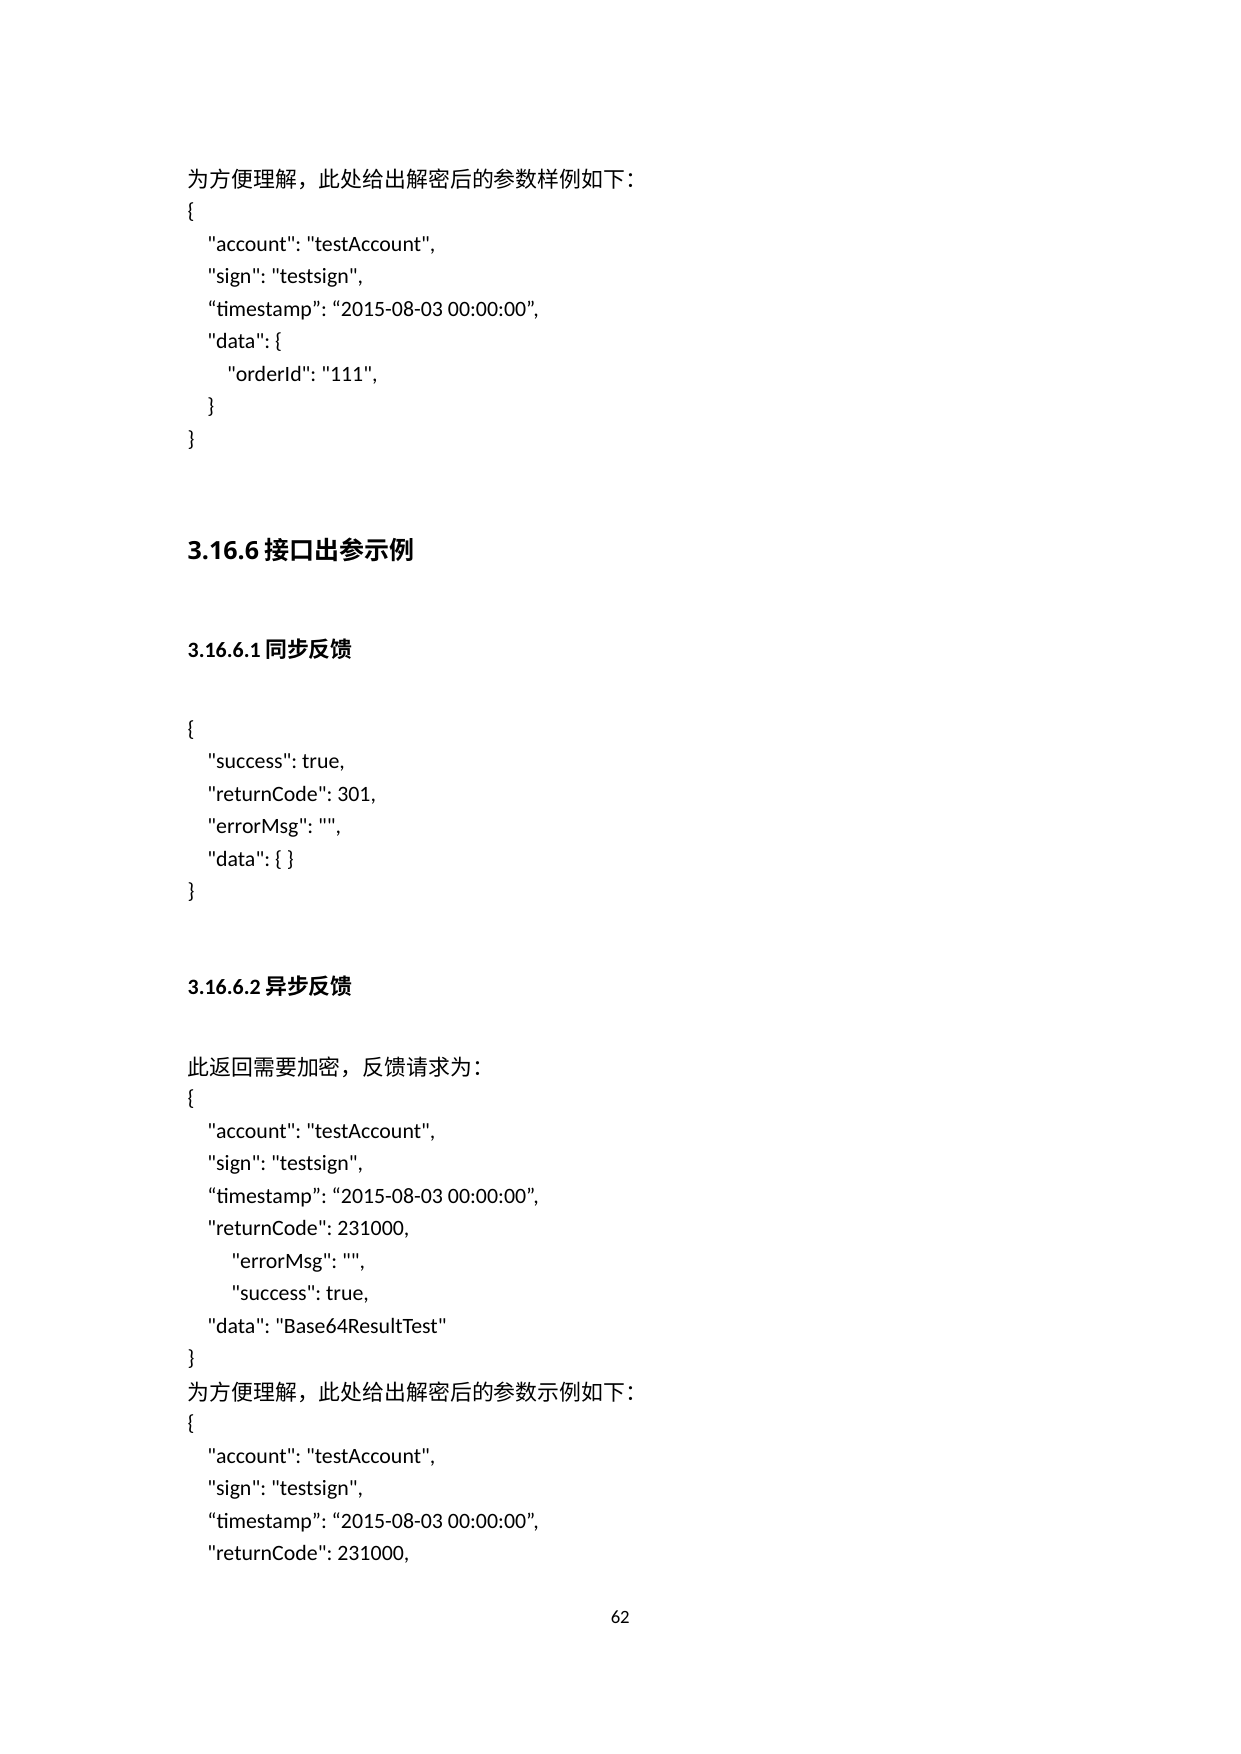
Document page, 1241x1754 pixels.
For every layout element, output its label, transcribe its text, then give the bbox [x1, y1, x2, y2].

text “timestamp”: “2015-08-03 00:00:00”, [187, 292, 1053, 324]
text “timestamp”: “2015-08-03 00:00:00”, [187, 1179, 1053, 1212]
text “timestamp”: “2015-08-03 00:00:00”, [187, 1504, 1053, 1537]
text "data": { [187, 324, 1053, 357]
text { [187, 1407, 1053, 1439]
text 为方便理解，此处给出解密后的参数样例如下： [187, 162, 1053, 194]
text 3.16.6.2异步反馈 [187, 969, 1053, 1001]
text 3.16.6接口出参示例 [187, 516, 1053, 581]
text "success": true, [187, 1277, 1053, 1309]
text "sign": "testsign", [187, 259, 1053, 292]
text "returnCode": 231000, [187, 1537, 1053, 1569]
text "sign": "testsign", [187, 1147, 1053, 1179]
text 3.16.6.1同步反馈 [187, 632, 1053, 664]
text "account": "testAccount", [187, 1114, 1053, 1147]
text "sign": "testsign", [187, 1472, 1053, 1504]
text "orderId": "111", [187, 357, 1053, 389]
text } [187, 422, 1053, 454]
text "data": { } [187, 842, 1053, 874]
text 为方便理解，此处给出解密后的参数示例如下： [187, 1374, 1053, 1407]
text 此返回需要加密，反馈请求为： [187, 1049, 1053, 1082]
text { [187, 194, 1053, 227]
text "errorMsg": "", [187, 809, 1053, 842]
text "data": "Base64ResultTest" [187, 1309, 1053, 1342]
text } [187, 874, 1053, 907]
text { [187, 1082, 1053, 1114]
text "returnCode": 231000, [187, 1212, 1053, 1244]
text "errorMsg": "", [187, 1244, 1053, 1277]
text } [187, 1342, 1053, 1374]
text "returnCode": 301, [187, 777, 1053, 809]
text "account": "testAccount", [187, 227, 1053, 259]
text "account": "testAccount", [187, 1439, 1053, 1472]
text } [187, 389, 1053, 422]
text "success": true, [187, 744, 1053, 777]
text { [187, 712, 1053, 744]
